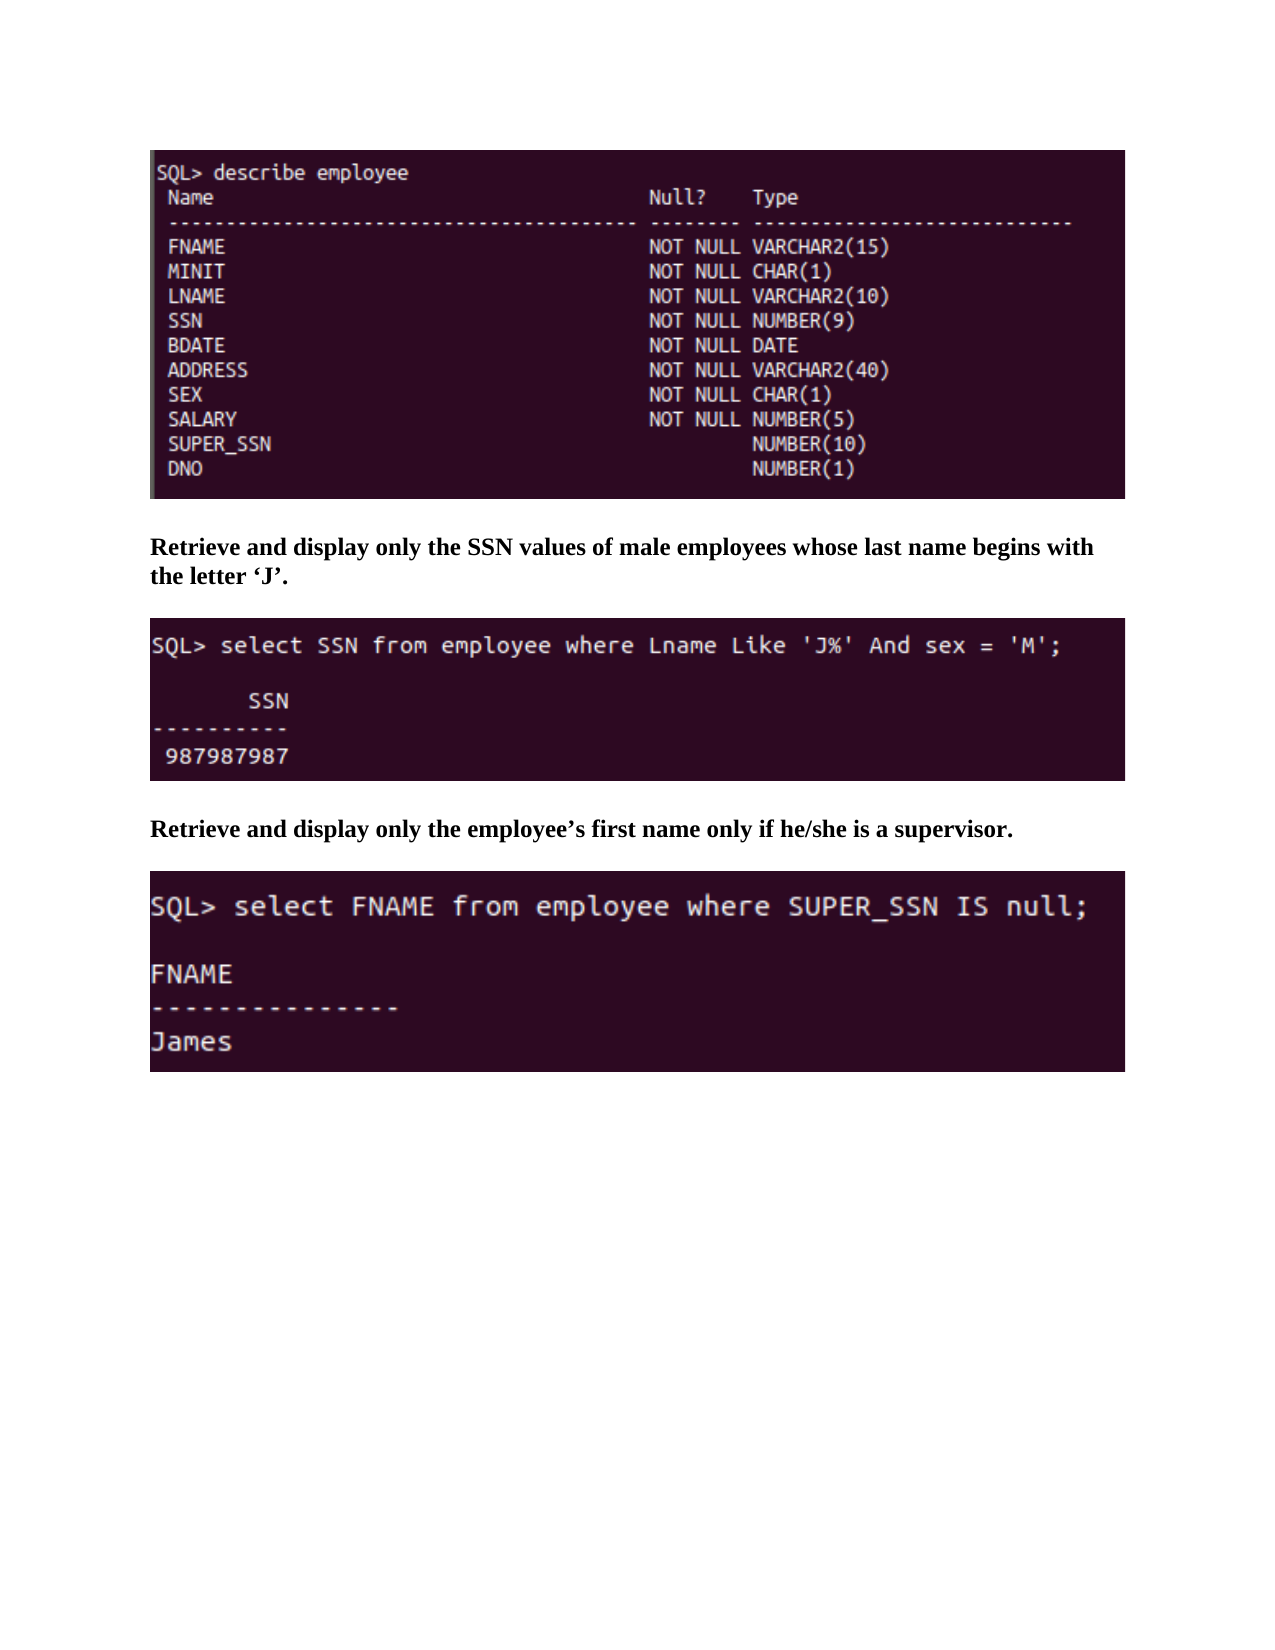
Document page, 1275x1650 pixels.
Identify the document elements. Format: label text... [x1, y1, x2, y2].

picture [150, 618, 1125, 781]
picture [150, 150, 1125, 499]
text Retrieve and display only the SSN values of male employees whose last name begins with the letter ‘J’. [150, 532, 1125, 589]
picture [150, 871, 1125, 1072]
text Retrieve and display only the employee’s first name only if he/she is a supervisor. [150, 814, 1125, 843]
